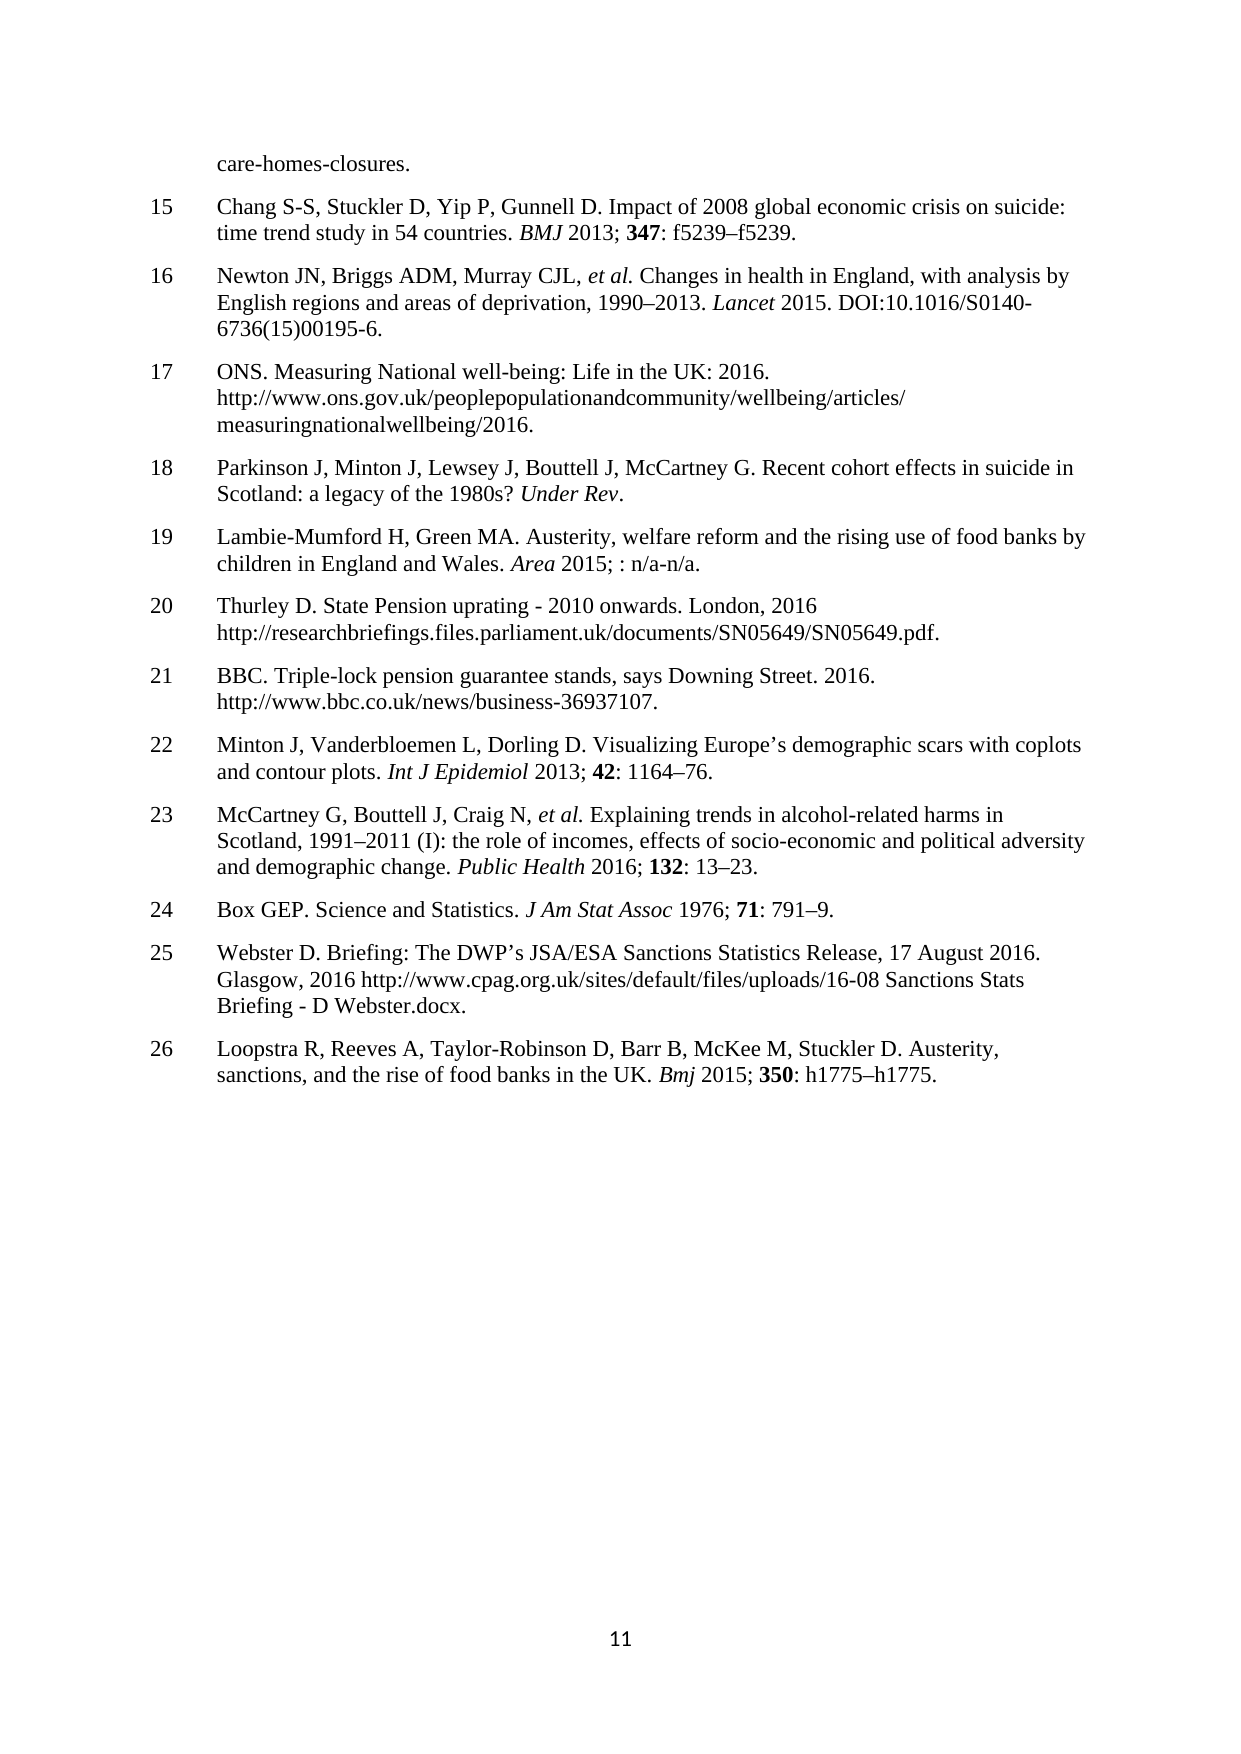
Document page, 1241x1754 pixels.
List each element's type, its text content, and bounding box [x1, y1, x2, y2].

text 24 Box GEP. Science and Statistics. J Am Stat Assoc 1976; 71: 791–9. [150, 896, 1090, 923]
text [150, 150, 1090, 176]
text 22 Minton J, Vanderbloemen L, Dorling D. Visualizing Europe’s demographic scars with coplots and contour plots. Int J Epidemiol 2013; 42: 1164–76. [150, 731, 1090, 784]
text 19 Lambie-Mumford H, Green MA. Austerity, welfare reform and the rising use of food banks by children in England and Wales. Area 2015; : n/a-n/a. [150, 523, 1090, 576]
text 23 McCartney G, Bouttell J, Craig N, et al. Explaining trends in alcohol-related harms in Scotland, 1991–2011 (I): the role of incomes, effects of socio-economic and political adversity and demographic change. Public Health 2016; 132: 13–23. [150, 801, 1090, 880]
text 15 Chang S-S, Stuckler D, Yip P, Gunnell D. Impact of 2008 global economic crisis on suicide: time trend study in 54 countries. BMJ 2013; 347: f5239–f5239. [150, 193, 1090, 246]
text 26 Loopstra R, Reeves A, Taylor-Robinson D, Barr B, McKee M, Stuckler D. Austerity, sanctions, and the rise of food banks in the UK. Bmj 2015; 350: h1775–h1775. [150, 1035, 1090, 1088]
text 16 Newton JN, Briggs ADM, Murray CJL, et al. Changes in health in England, with analysis by English regions and areas of deprivation, 1990–2013. Lancet 2015. DOI:10.1016/S0140-6736(15)00195-6. [150, 262, 1090, 341]
text 25 Webster D. Briefing: The DWP’s JSA/ESA Sanctions Statistics Release, 17 August 2016. Glasgow, 2016 http://www.cpag.org.uk/sites/default/files/uploads/16-08 Sanctions Stats Briefing - D Webster.docx. [150, 939, 1090, 1018]
text 17 ONS. Measuring National well-being: Life in the UK: 2016. http://www.ons.gov.uk/peoplepopulationandcommunity/wellbeing/articles/measuringnationalwellbeing/2016. [150, 358, 1090, 437]
text 21 BBC. Triple-lock pension guarantee stands, says Downing Street. 2016. http://www.bbc.co.uk/news/business-36937107. [150, 662, 1090, 715]
text 18 Parkinson J, Minton J, Lewsey J, Bouttell J, McCartney G. Recent cohort effects in suicide in Scotland: a legacy of the 1980s? Under Rev. [150, 454, 1090, 507]
text 20 Thurley D. State Pension uprating - 2010 onwards. London, 2016 http://researchbriefings.files.parliament.uk/documents/SN05649/SN05649.pdf. [150, 593, 1090, 645]
